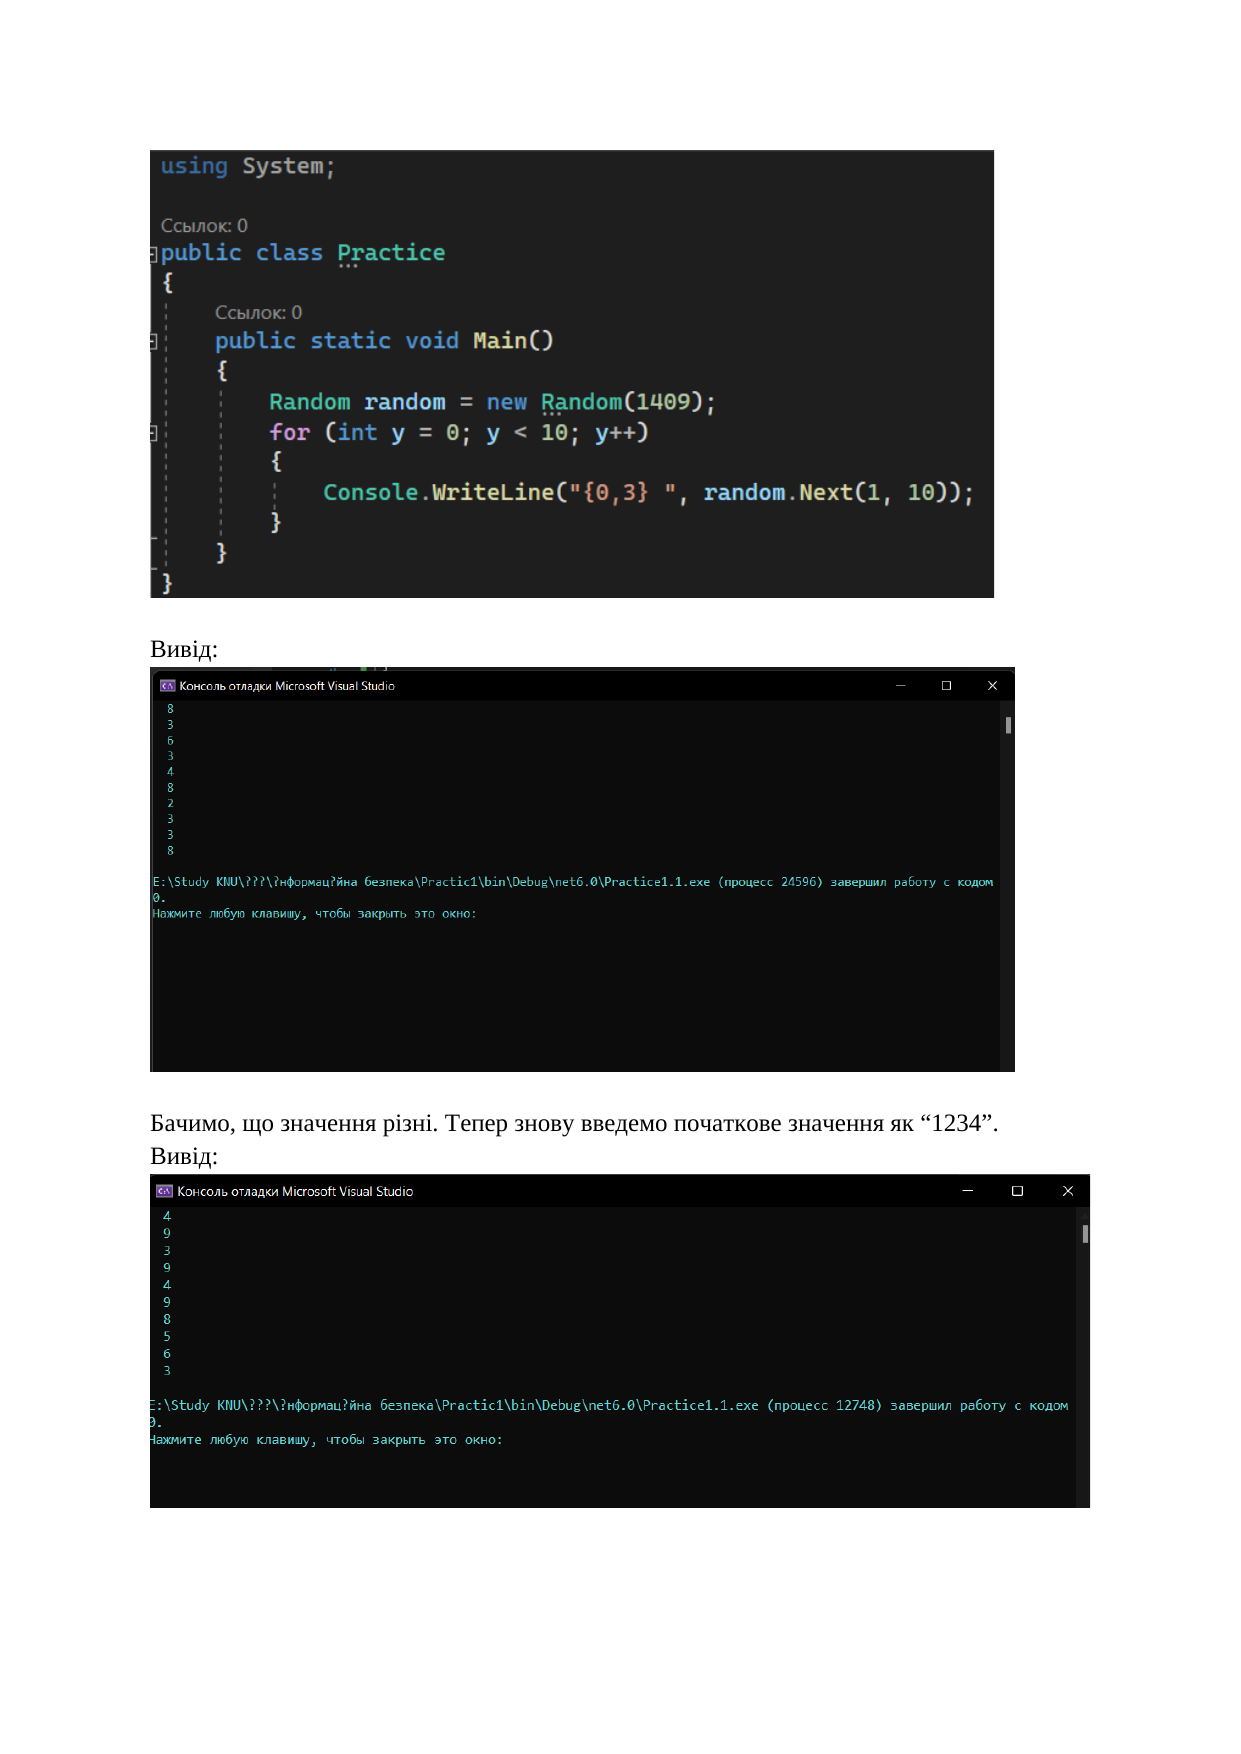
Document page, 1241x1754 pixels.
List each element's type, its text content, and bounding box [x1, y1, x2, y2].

text Бачимо, що значення різні. Тепер знову введемо початкове значення як “1234”. [150, 1108, 1090, 1137]
picture [150, 150, 995, 598]
picture [150, 1174, 1091, 1508]
text Вивід: [150, 1141, 1090, 1170]
text Вивід: [150, 634, 1090, 663]
picture [150, 667, 1015, 1072]
